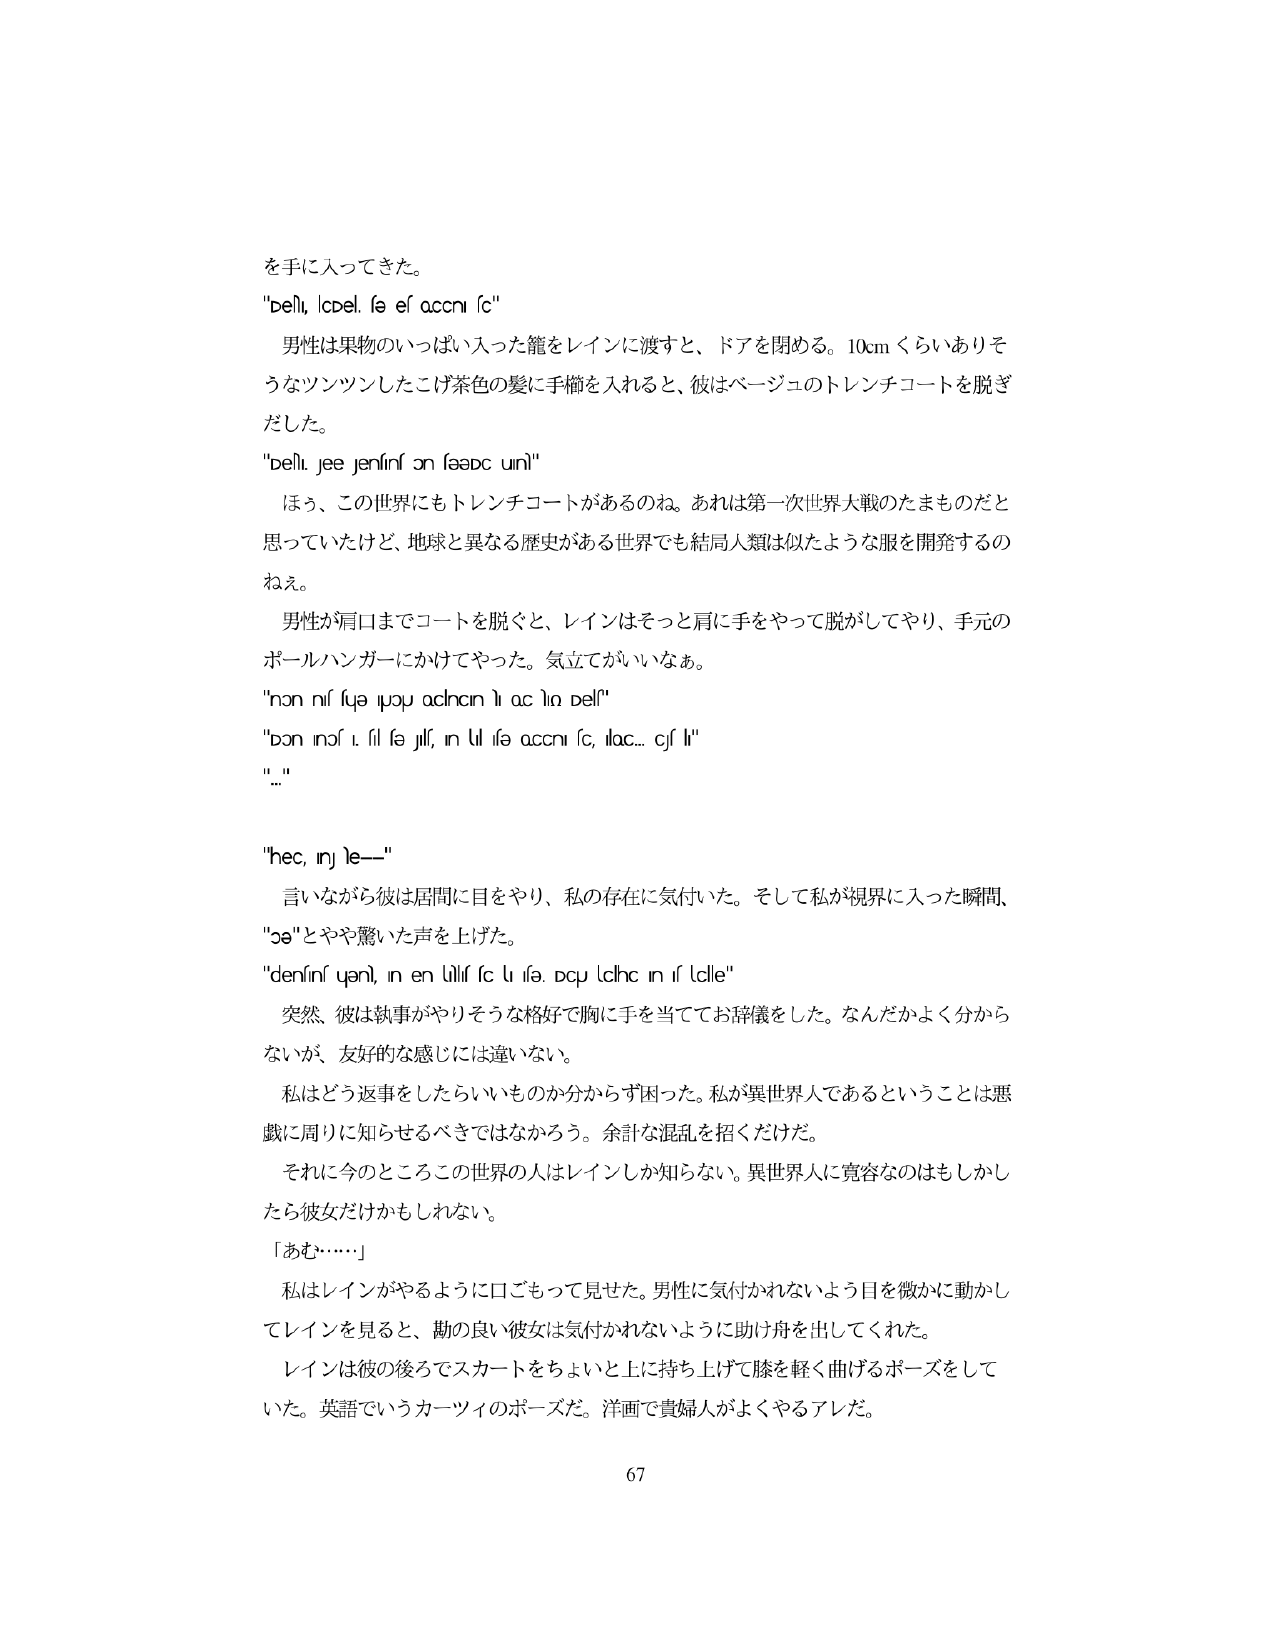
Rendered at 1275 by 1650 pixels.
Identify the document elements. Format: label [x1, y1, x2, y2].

picture [150, 150, 1121, 1501]
